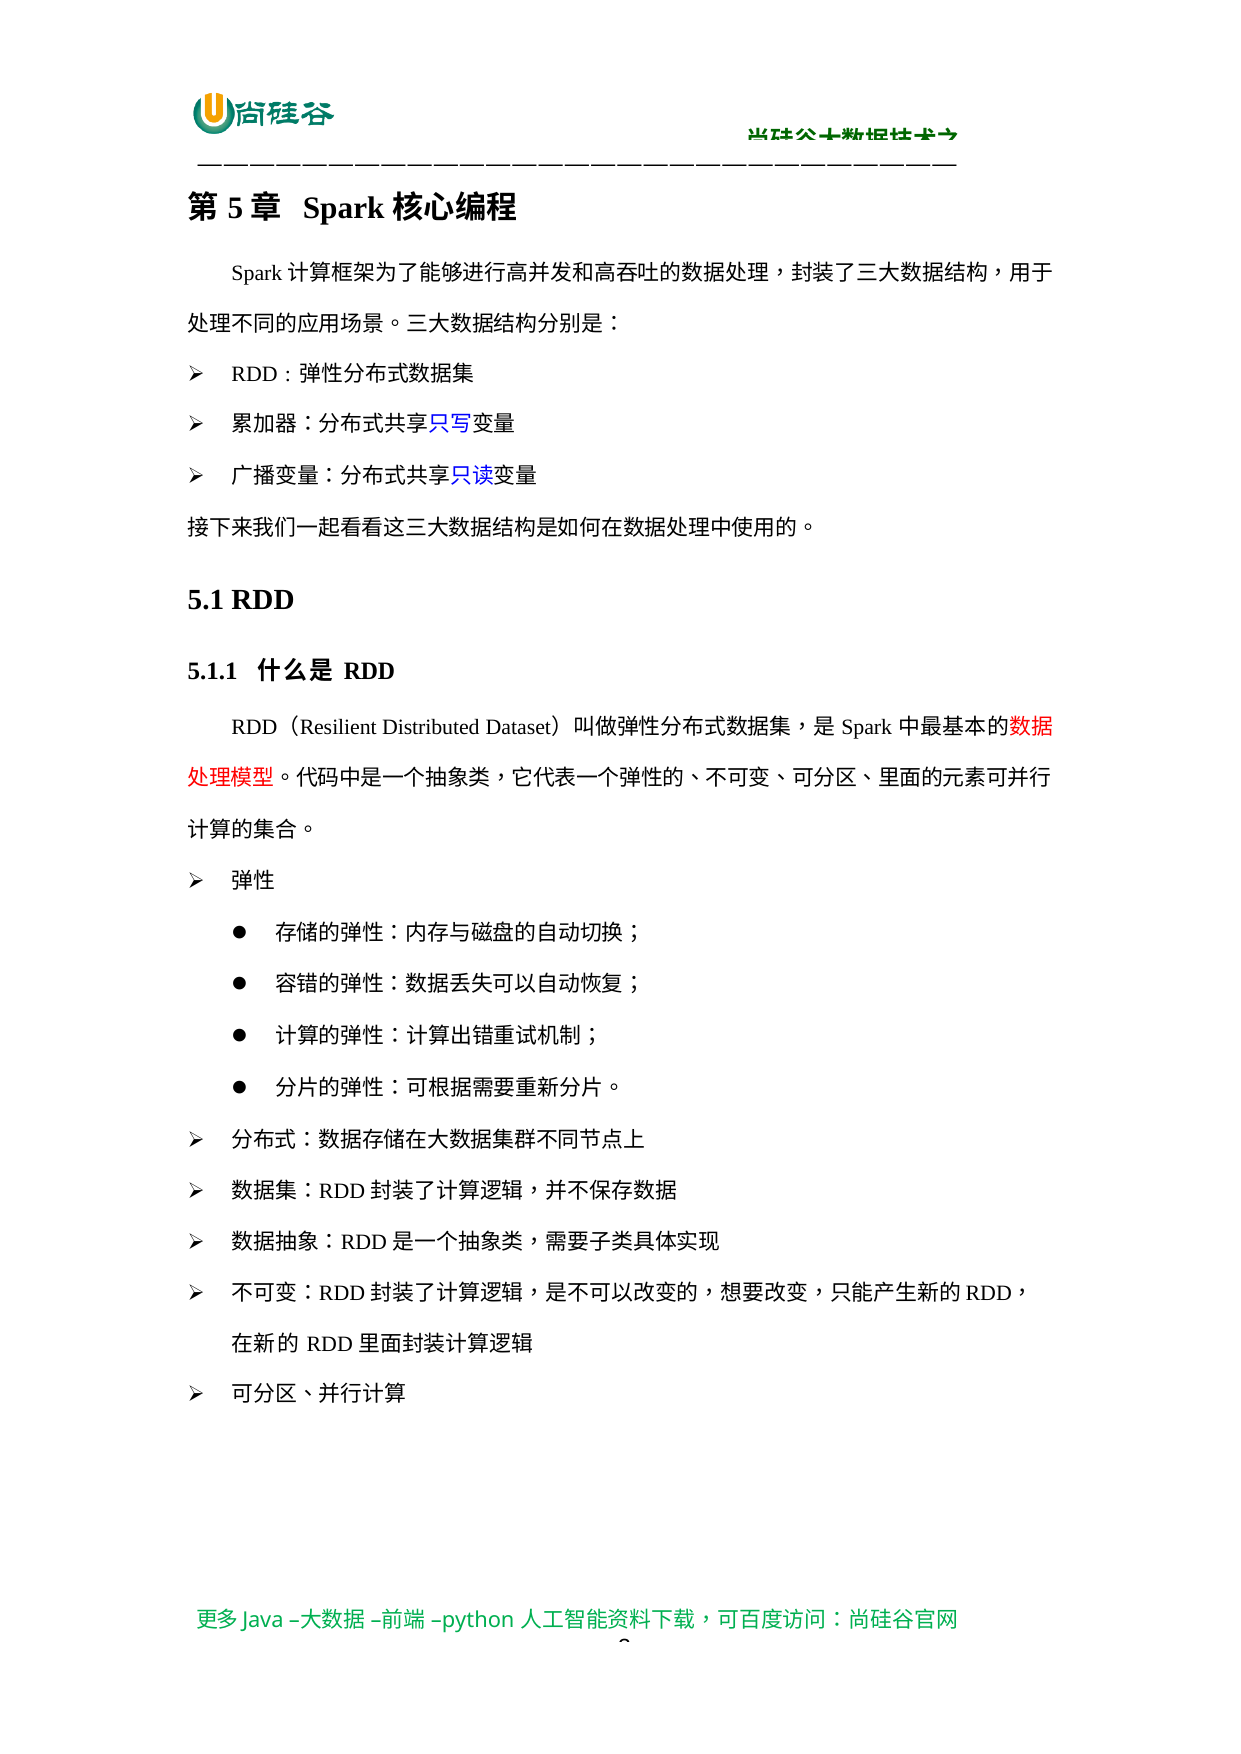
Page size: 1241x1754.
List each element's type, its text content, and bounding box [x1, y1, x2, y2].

text Spark 计算框架为了能够进行高并发和高吞吐的数据处理，封装了三大数据结构，用于处理不同的应用场景。三大数据结构分别是： [187, 257, 1054, 338]
list 弹性 [187, 865, 1080, 895]
text 接下来我们一起看看这三大数据结构是如何在数据处理中使用的。 [187, 512, 1080, 542]
list 累加器：分布式共享只写变量 [187, 408, 1080, 438]
list 数据抽象：RDD 是一个抽象类，需要子类具体实现 [187, 1226, 1080, 1256]
list 可分区、并行计算 [187, 1379, 1080, 1407]
subtitle RDD [187, 582, 1080, 616]
list 容错的弹性：数据丢失可以自动恢复； [231, 968, 1080, 998]
list 不可变：RDD 封装了计算逻辑，是不可以改变的，想要改变，只能产生新的RDD，在新的RDD 里面封装计算逻辑 [187, 1277, 1053, 1358]
subtitle 什么是 RDD [187, 653, 1080, 687]
list 分片的弹性：可根据需要重新分片。 [231, 1072, 1080, 1102]
list 存储的弹性：内存与磁盘的自动切换； [231, 917, 1080, 946]
list 数据集：RDD 封装了计算逻辑，并不保存数据 [187, 1175, 1080, 1205]
picture [187, 88, 338, 138]
list 计算的弹性：计算出错重试机制； [231, 1020, 1080, 1050]
subtitle 第5章 Spark 核心编程 [187, 184, 1080, 227]
list RDD : 弹性分布式数据集 [187, 359, 1080, 387]
text RDD（Resilient Distributed Dataset）叫做弹性分布式数据集，是 Spark 中最基本的数据处理模型。代码中是一个抽象类，它代表一个弹性的、不可变、可分区、里面的元素可并行计算的集合。 [187, 711, 1054, 843]
list 分布式：数据存储在大数据集群不同节点上 [187, 1124, 1080, 1153]
list 广播变量：分布式共享只读变量 [187, 460, 1080, 490]
